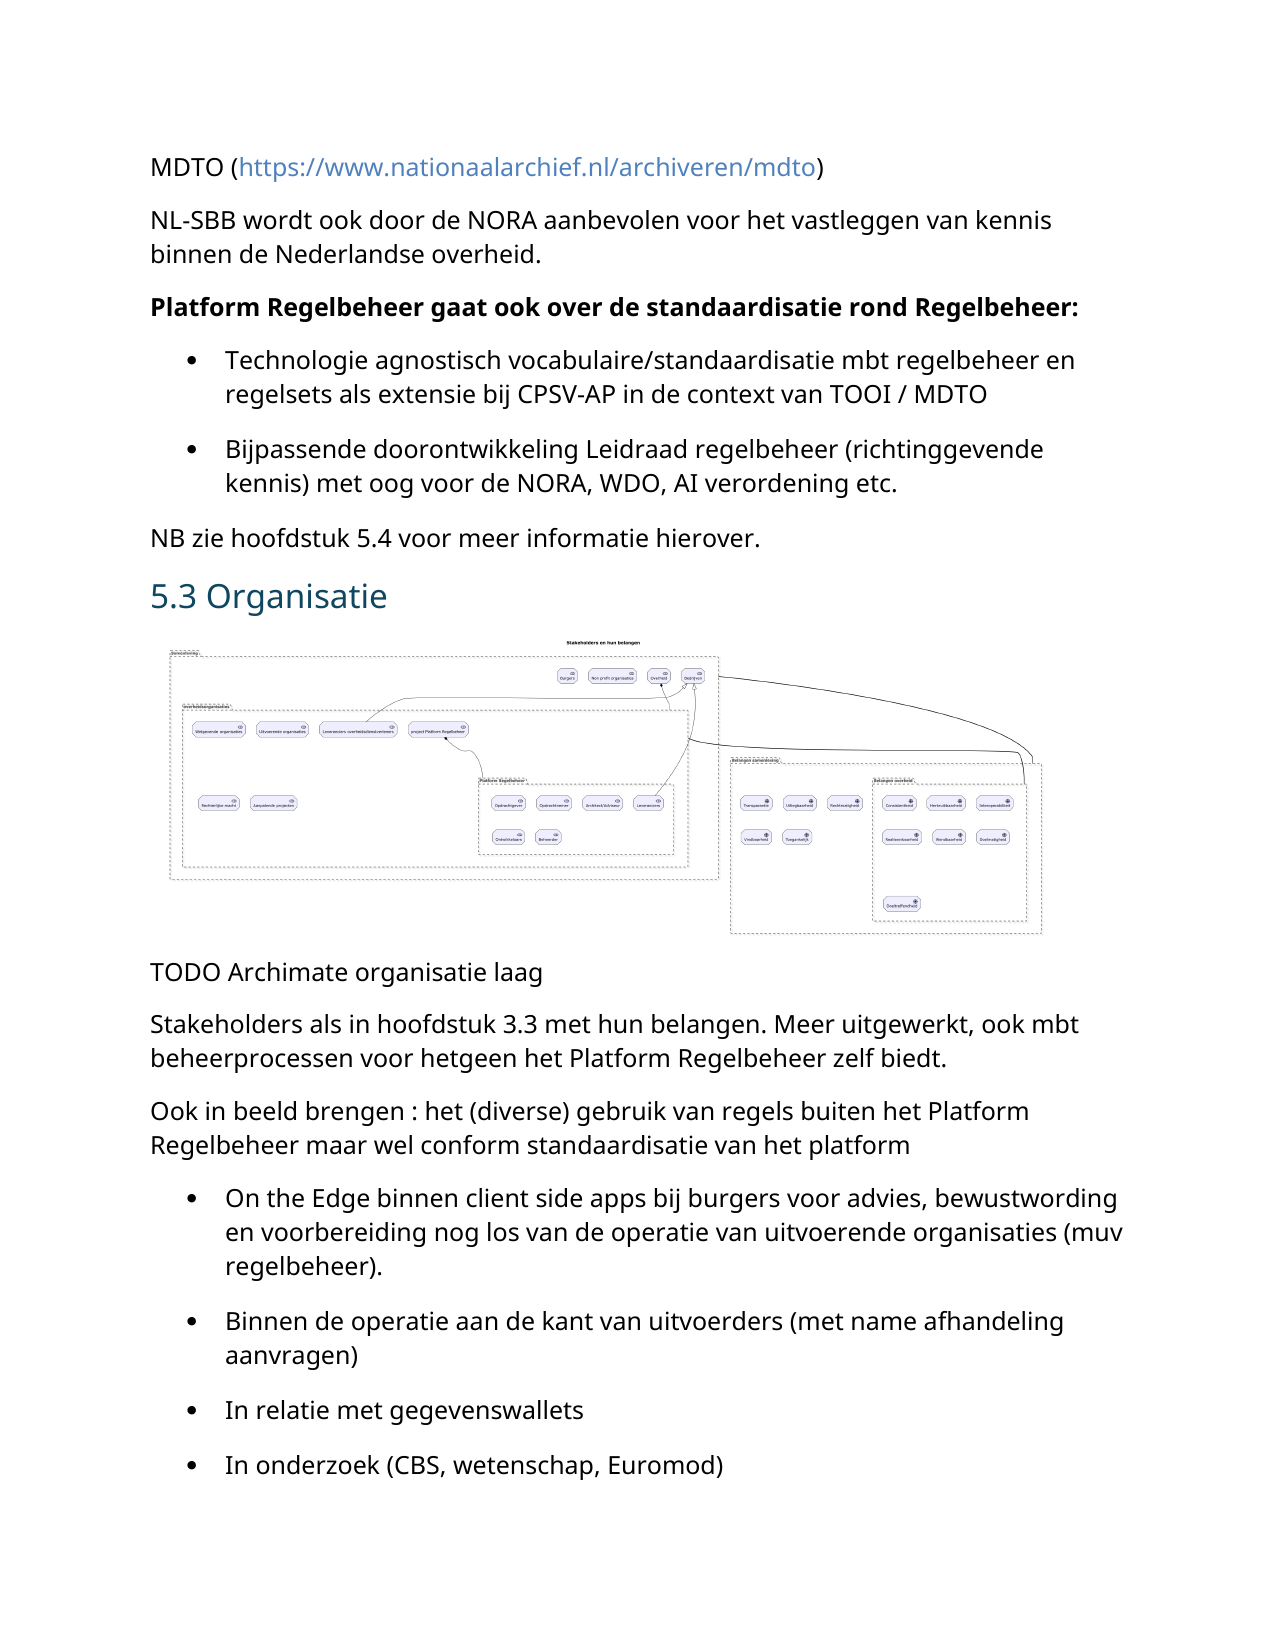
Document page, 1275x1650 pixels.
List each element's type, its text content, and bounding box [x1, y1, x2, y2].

list In relatie met gegevenswallets [187, 1393, 1125, 1427]
text NL-SBB wordt ook door de NORA aanbevolen voor het vastleggen van kennis binnen de Nederlandse overheid. [150, 203, 1125, 271]
subtitle 5.3 Organisatie [150, 573, 1125, 619]
list Technologie agnostisch vocabulaire/standaardisatie mbt regelbeheer en regelsets als extensie bij CPSV-AP in de context van TOOI / MDTO [187, 342, 1125, 411]
list In onderzoek (CBS, wetenschap, Euromod) [187, 1448, 1125, 1482]
text Platform Regelbeheer gaat ook over de standaardisatie rond Regelbeheer: [150, 290, 1125, 324]
text Ook in beeld brengen : het (diverse) gebruik van regels buiten het Platform Regelbeheer maar wel conform standaardisatie van het platform [150, 1094, 1125, 1162]
text TODO Archimate organisatie laag [150, 954, 1125, 988]
text NB zie hoofdstuk 5.4 voor meer informatie hierover. [150, 520, 1125, 554]
list On the Edge binnen client side apps bij burgers voor advies, bewustwording en voorbereiding nog los van de operatie van uitvoerende organisaties (muv regelbeheer). [187, 1181, 1125, 1283]
text MDTO (https://www.nationaalarchief.nl/archiveren/mdto) [150, 150, 1125, 184]
text Stakeholders als in hoofdstuk 3.3 met hun belangen. Meer uitgewerkt, ook mbt beheerprocessen voor hetgeen het Platform Regelbeheer zelf biedt. [150, 1007, 1125, 1075]
picture [168, 637, 1044, 936]
list Bijpassende doorontwikkeling Leidraad regelbeheer (richtinggevende kennis) met oog voor de NORA, WDO, AI verordening etc. [187, 431, 1125, 499]
list Binnen de operatie aan de kant van uitvoerders (met name afhandeling aanvragen) [187, 1304, 1125, 1372]
